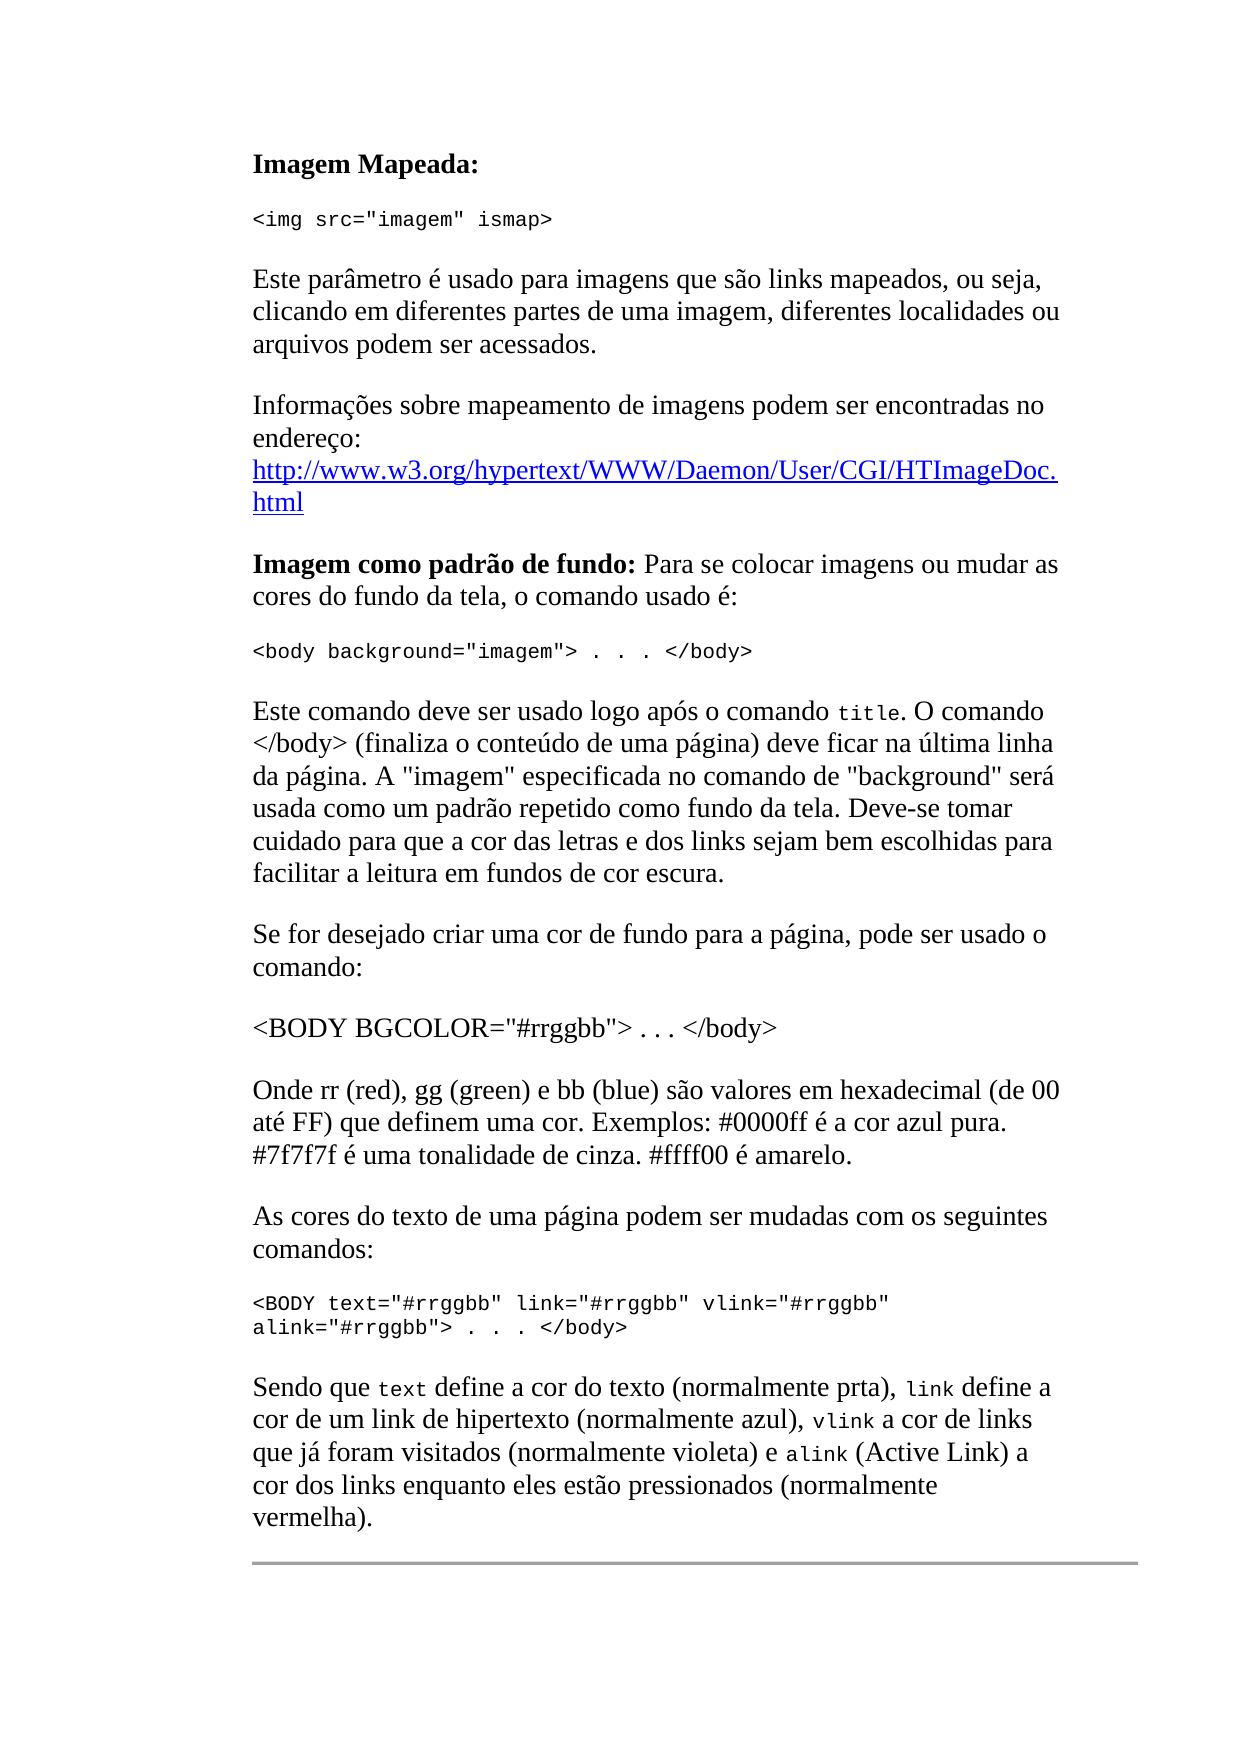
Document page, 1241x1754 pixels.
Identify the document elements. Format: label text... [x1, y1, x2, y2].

text Se for desejado criar uma cor de fundo para a página, pode ser usado o comando: [252, 918, 1063, 982]
text Onde rr (red), gg (green) e bb (blue) são valores em hexadecimal (de 00 até FF) que definem uma cor. Exemplos: #0000ff é a cor azul pura. #7f7f7f é uma tonalidade de cinza. #ffff00 é amarelo. [252, 1073, 1063, 1170]
text <img src="imagem" ismap> [252, 209, 1063, 233]
text Sendo que text define a cor do texto (normalmente prta), link define a cor de um link de hipertexto (normalmente azul), vlink a cor de links que já foram visitados (normalmente violeta) e alink (Active Link) a cor dos links enquanto eles estão pressionados (normalmente vermelha). [252, 1370, 1063, 1532]
text <body background="imagem"> . . . </body> [252, 641, 1063, 665]
text As cores do texto de uma página podem ser mudadas com os seguintes comandos: [252, 1199, 1063, 1264]
text Imagem como padrão de fundo: Para se colocar imagens ou mudar as cores do fundo da tela, o comando usado é: [252, 547, 1063, 612]
text <BODY text="#rrggbb" link="#rrggbb" vlink="#rrggbb" alink="#rrggbb"> . . . </body> [252, 1293, 1063, 1341]
text Este parâmetro é usado para imagens que são links mapeados, ou seja, clicando em diferentes partes de uma imagem, diferentes localidades ou arquivos podem ser acessados. [252, 262, 1063, 359]
text Informações sobre mapeamento de imagens podem ser encontradas no endereço: http://www.w3.org/hypertext/WWW/Daemon/User/CGI/HTImageDoc.html [252, 388, 1063, 518]
text <BODY BGCOLOR="#rrggbb"> . . . </body> [252, 1012, 1063, 1044]
text Este comando deve ser usado logo após o comando title. O comando </body> (finaliza o conteúdo de uma página) deve ficar na última linha da página. A "imagem" especificada no comando de "background" será usada como um padrão repetido como fundo da tela. Deve-se tomar cuidado para que a cor das letras e dos links sejam bem escolhidas para facilitar a leitura em fundos de cor escura. [252, 694, 1063, 888]
text Imagem Mapeada: [252, 148, 1063, 180]
